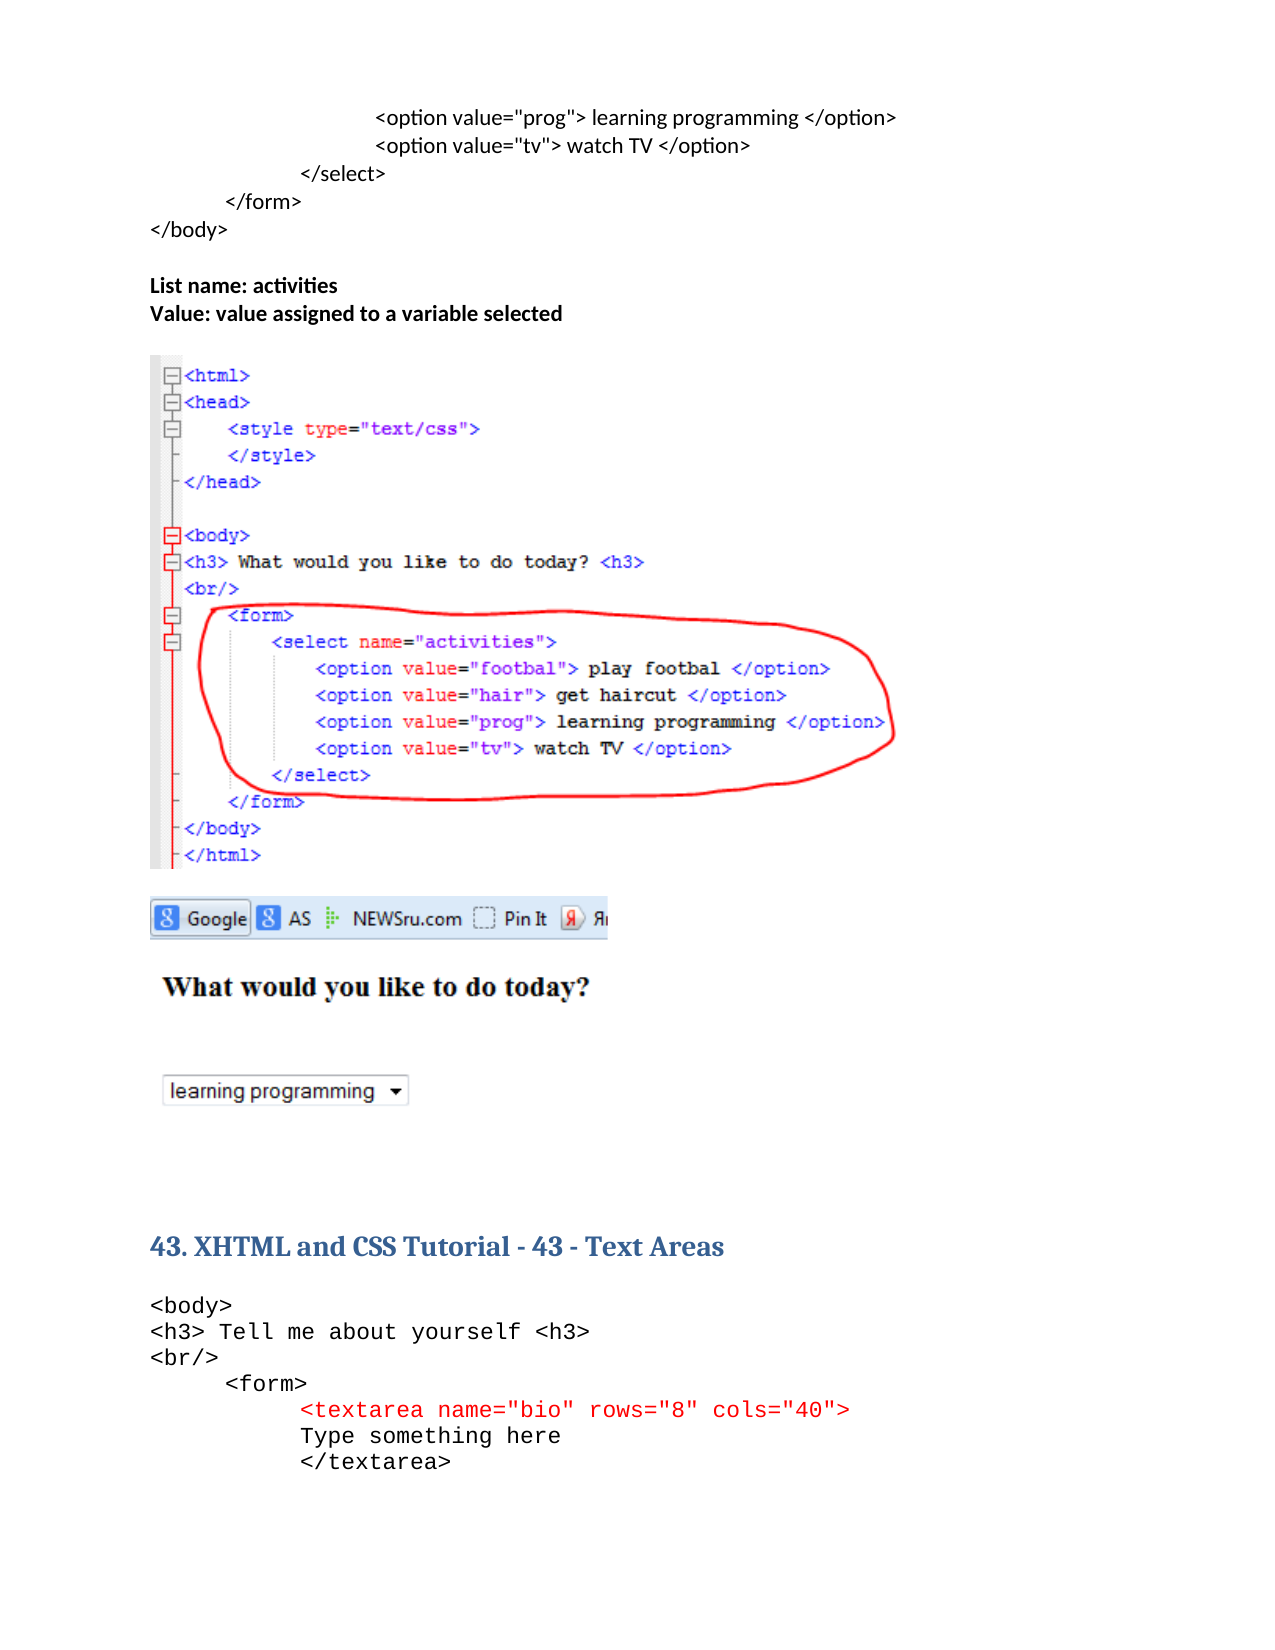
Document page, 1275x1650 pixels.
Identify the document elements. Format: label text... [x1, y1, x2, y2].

text Type something here [150, 1424, 1125, 1450]
text <h3> Tell me about yourself <h3> [150, 1321, 1125, 1347]
text Value: value assigned to a variable selected [150, 299, 1125, 328]
subtitle 43. XHTML and CSS Tutorial - 43 - Text Areas [150, 1230, 1125, 1264]
text <form> [150, 1373, 1125, 1398]
text <textarea name="bio" rows="8" cols="40"> [150, 1398, 1125, 1424]
text <option value="tv"> watch TV </option> [150, 131, 1125, 159]
text <br/> [150, 1347, 1125, 1373]
text </body> [150, 216, 1125, 243]
text </form> [150, 187, 1125, 216]
text <body> [150, 1295, 1125, 1321]
text </textarea> [150, 1450, 1125, 1476]
picture [150, 896, 608, 1125]
text <option value="prog"> learning programming </option> [150, 103, 1125, 131]
picture [150, 355, 907, 869]
text </select> [150, 159, 1125, 187]
text List name: activities [150, 272, 1125, 299]
